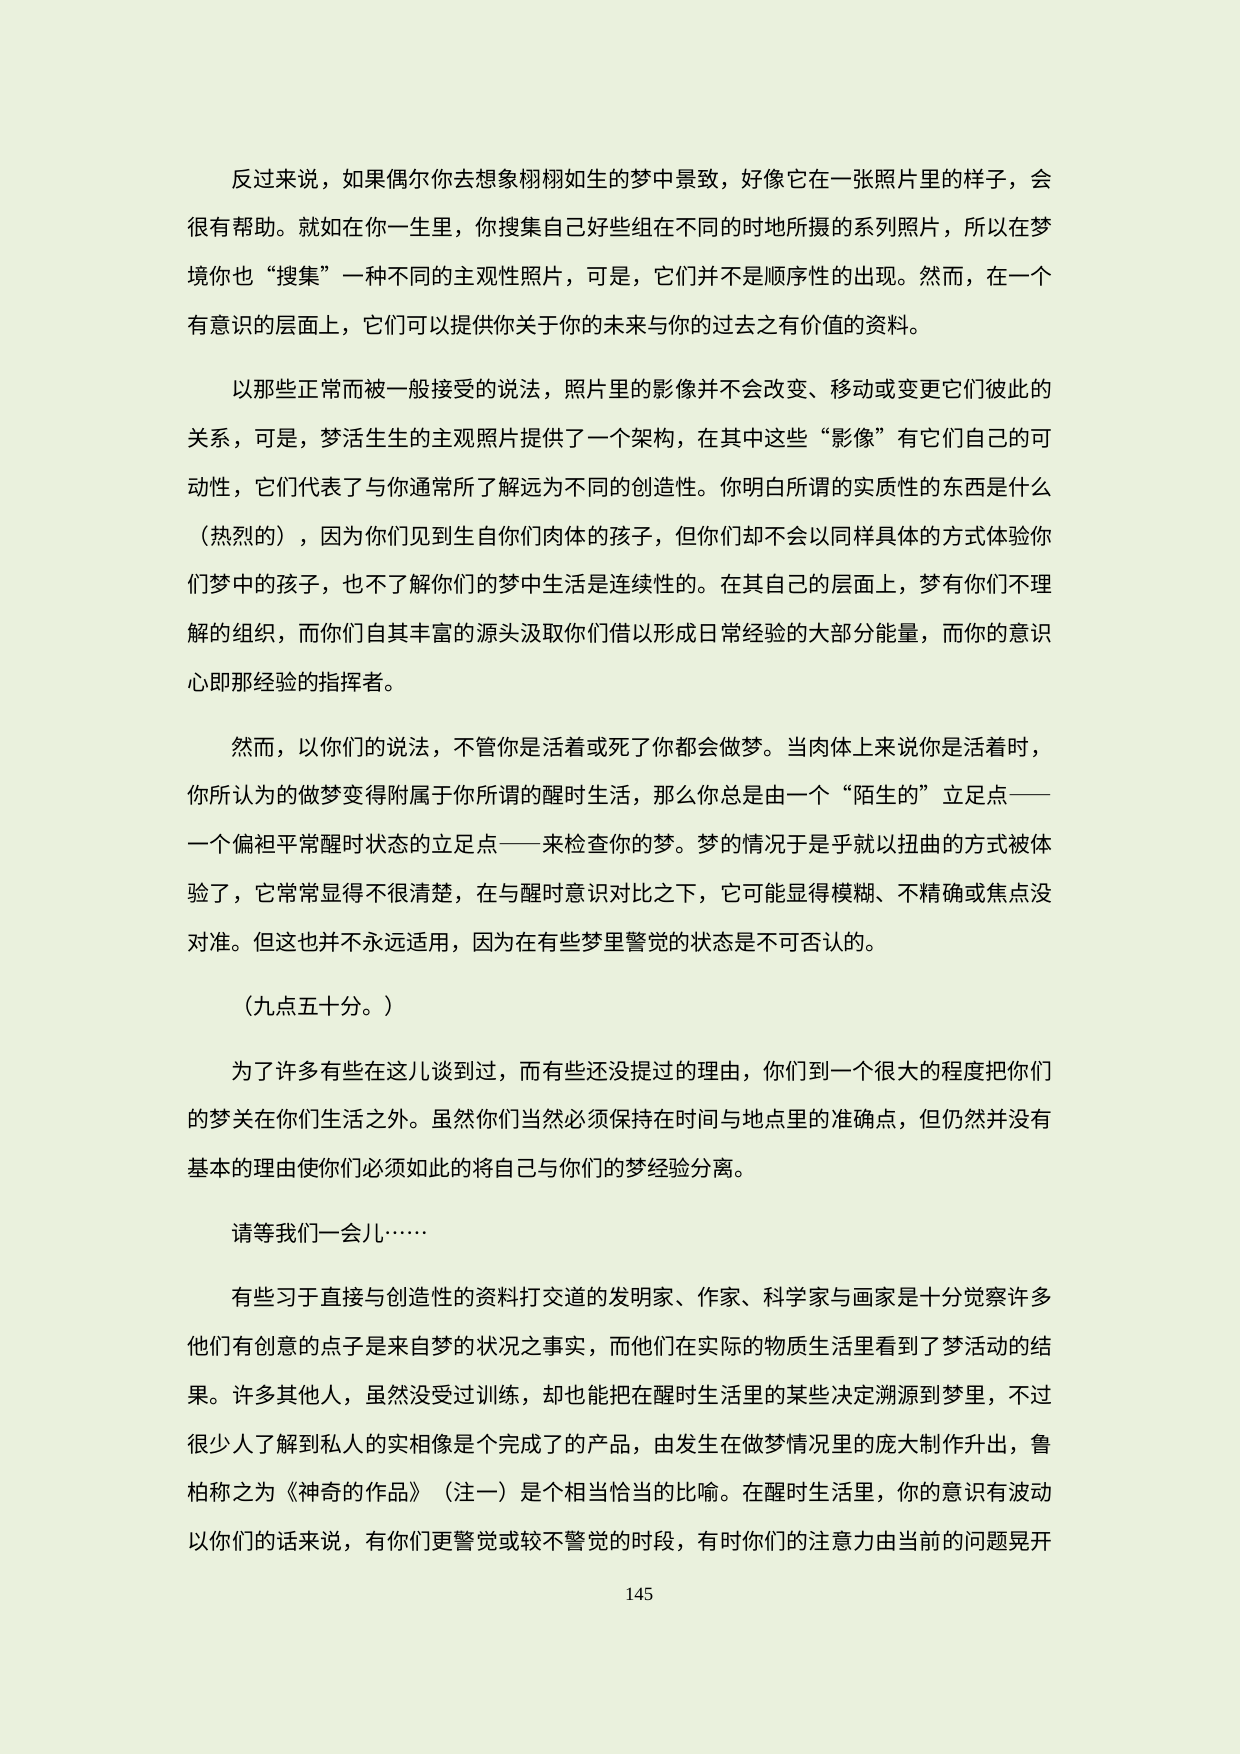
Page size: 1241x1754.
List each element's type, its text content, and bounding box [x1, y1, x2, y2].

text 请等我们一会儿…… [187, 1215, 1053, 1248]
text 为了许多有些在这儿谈到过，而有些还没提过的理由，你们到一个很大的程度把你们的梦关在你们生活之外。虽然你们当然必须保持在时间与地点里的准确点，但仍然并没有基本的理由使你们必须如此的将自己与你们的梦经验分离。 [187, 1053, 1053, 1183]
text 然而，以你们的说法，不管你是活着或死了你都会做梦。当肉体上来说你是活着时，你所认为的做梦变得附属于你所谓的醒时生活，那么你总是由一个“陌生的”立足点——一个偏袒平常醒时状态的立足点——来检查你的梦。梦的情况于是乎就以扭曲的方式被体验了，它常常显得不很清楚，在与醒时意识对比之下，它可能显得模糊、不精确或焦点没对准。但这也并不永远适用，因为在有些梦里警觉的状态是不可否认的。 [187, 729, 1053, 957]
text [187, 1280, 1053, 1556]
text 以那些正常而被一般接受的说法，照片里的影像并不会改变、移动或变更它们彼此的关系，可是，梦活生生的主观照片提供了一个架构，在其中这些“影像”有它们自己的可动性，它们代表了与你通常所了解远为不同的创造性。你明白所谓的实质性的东西是什么（热烈的），因为你们见到生自你们肉体的孩子，但你们却不会以同样具体的方式体验你们梦中的孩子，也不了解你们的梦中生活是连续性的。在其自己的层面上，梦有你们不理解的组织，而你们自其丰富的源头汲取你们借以形成日常经验的大部分能量，而你的意识心即那经验的指挥者。 [187, 372, 1053, 697]
text （九点五十分。） [187, 989, 1053, 1021]
text 反过来说，如果偶尔你去想象栩栩如生的梦中景致，好像它在一张照片里的样子，会很有帮助。就如在你一生里，你搜集自己好些组在不同的时地所摄的系列照片，所以在梦境你也“搜集”一种不同的主观性照片，可是，它们并不是顺序性的出现。然而，在一个有意识的层面上，它们可以提供你关于你的未来与你的过去之有价值的资料。 [187, 161, 1053, 340]
